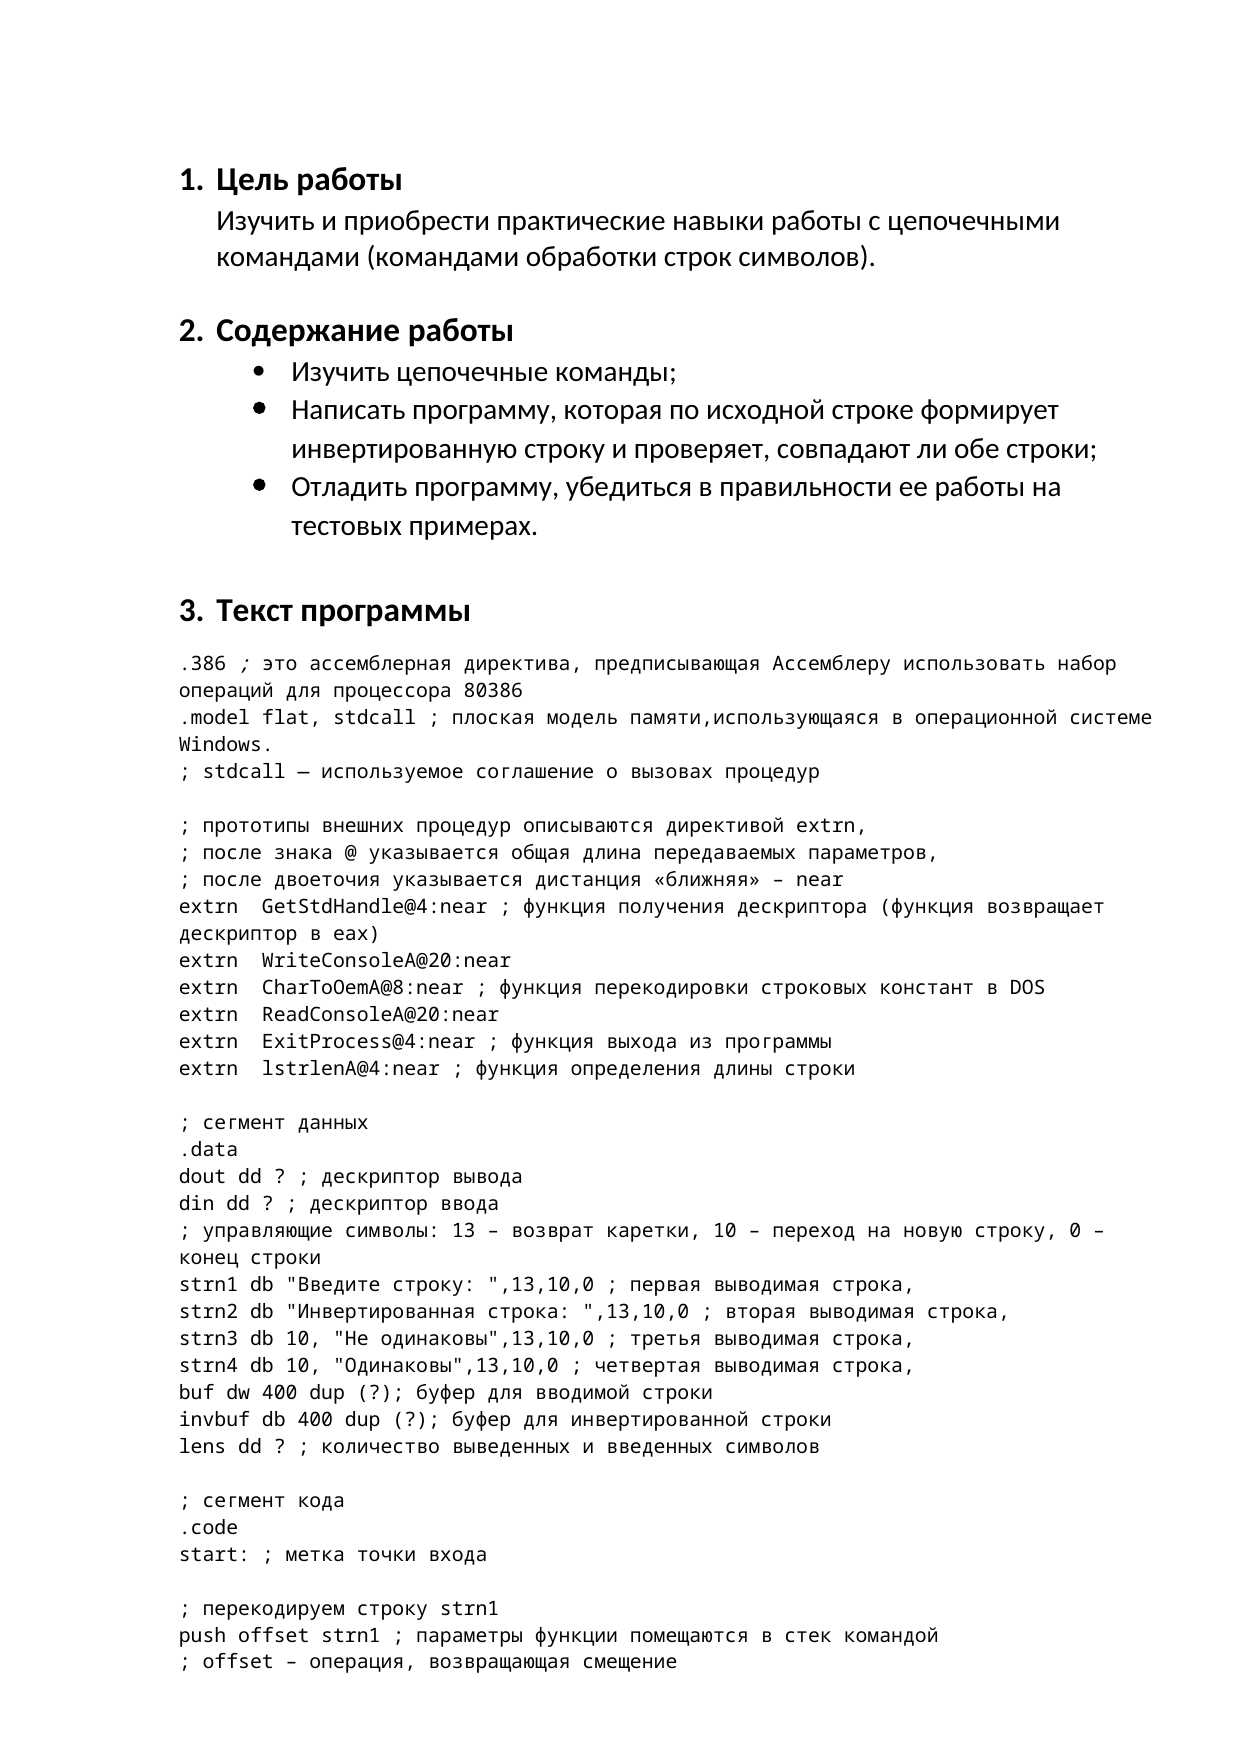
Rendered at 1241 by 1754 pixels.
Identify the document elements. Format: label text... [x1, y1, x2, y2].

text start: ; метка точки входа [178, 1540, 1165, 1567]
text ; stdcall — используемое соглашение о вызовах процедур [178, 757, 1165, 784]
text .code [178, 1513, 1165, 1540]
text ; после знака @ указывается общая длина передаваемых параметров, [178, 838, 1165, 865]
text strn3 db 10, "Не одинаковы",13,10,0 ; третья выводимая строка, [178, 1324, 1165, 1351]
text strn4 db 10, "Одинаковы",13,10,0 ; четвертая выводимая строка, [178, 1351, 1165, 1378]
list Текст программы [178, 589, 1165, 630]
list Содержание работы [178, 309, 1165, 349]
text strn2 db "Инвертированная строка: ",13,10,0 ; вторая выводимая строка, [178, 1297, 1165, 1324]
text din dd ? ; дескриптор ввода [178, 1189, 1165, 1216]
text buf dw 400 dup (?); буфер для вводимой строки [178, 1378, 1165, 1405]
text ; управляющие символы: 13 – возврат каретки, 10 – переход на новую строку, 0 – конец строки [178, 1216, 1165, 1270]
text push offset strn1 ; параметры функции помещаются в стек командой [178, 1621, 1165, 1648]
text lens dd ? ; количество выведенных и введенных символов [178, 1432, 1165, 1459]
text ; сегмент данных [178, 1108, 1165, 1135]
list Цель работы [178, 158, 1165, 199]
text ; перекодируем строку strn1 [178, 1594, 1165, 1621]
text extrn CharToOemA@8:near ; функция перекодировки строковых констант в DOS [178, 973, 1165, 1000]
text extrn ExitProcess@4:near ; функция выхода из программы [178, 1027, 1165, 1054]
text .data [178, 1135, 1165, 1162]
list Изучить и приобрести практические навыки работы с цепочечными командами (командами обработки строк символов). [216, 202, 1165, 273]
text extrn ReadConsoleA@20:near [178, 1000, 1165, 1027]
text ; сегмент кода [178, 1486, 1165, 1513]
text .386 ; это ассемблерная директива, предписывающая Ассемблеру использовать набор операций для процессора 80386 [178, 649, 1165, 703]
text extrn lstrlenA@4:near ; функция определения длины строки [178, 1054, 1165, 1081]
list Написать программу, которая по исходной строке формирует инвертированную строку и проверяет, совпадают ли обе строки; [253, 391, 1165, 465]
list Отладить программу, убедиться в правильности ее работы на тестовых примерах. [253, 468, 1165, 542]
text ; после двоеточия указывается дистанция «ближняя» – near [178, 865, 1165, 892]
text dout dd ? ; дескриптор вывода [178, 1162, 1165, 1189]
text invbuf db 400 dup (?); буфер для инвертированной строки [178, 1405, 1165, 1432]
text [178, 1648, 1165, 1675]
list Изучить цепочечные команды; [253, 353, 1165, 388]
text extrn WriteConsoleA@20:near [178, 946, 1165, 973]
text strn1 db "Введите cтроку: ",13,10,0 ; первая выводимая строка, [178, 1270, 1165, 1297]
text ; прототипы внешних процедур описываются директивой extrn, [178, 811, 1165, 838]
text .model flat, stdcall ; плоская модель памяти,использующаяся в операционной системе Windows. [178, 703, 1165, 757]
text extrn GetStdHandle@4:near ; функция получения дескриптора (функция возвращает дескриптор в eax) [178, 892, 1165, 946]
